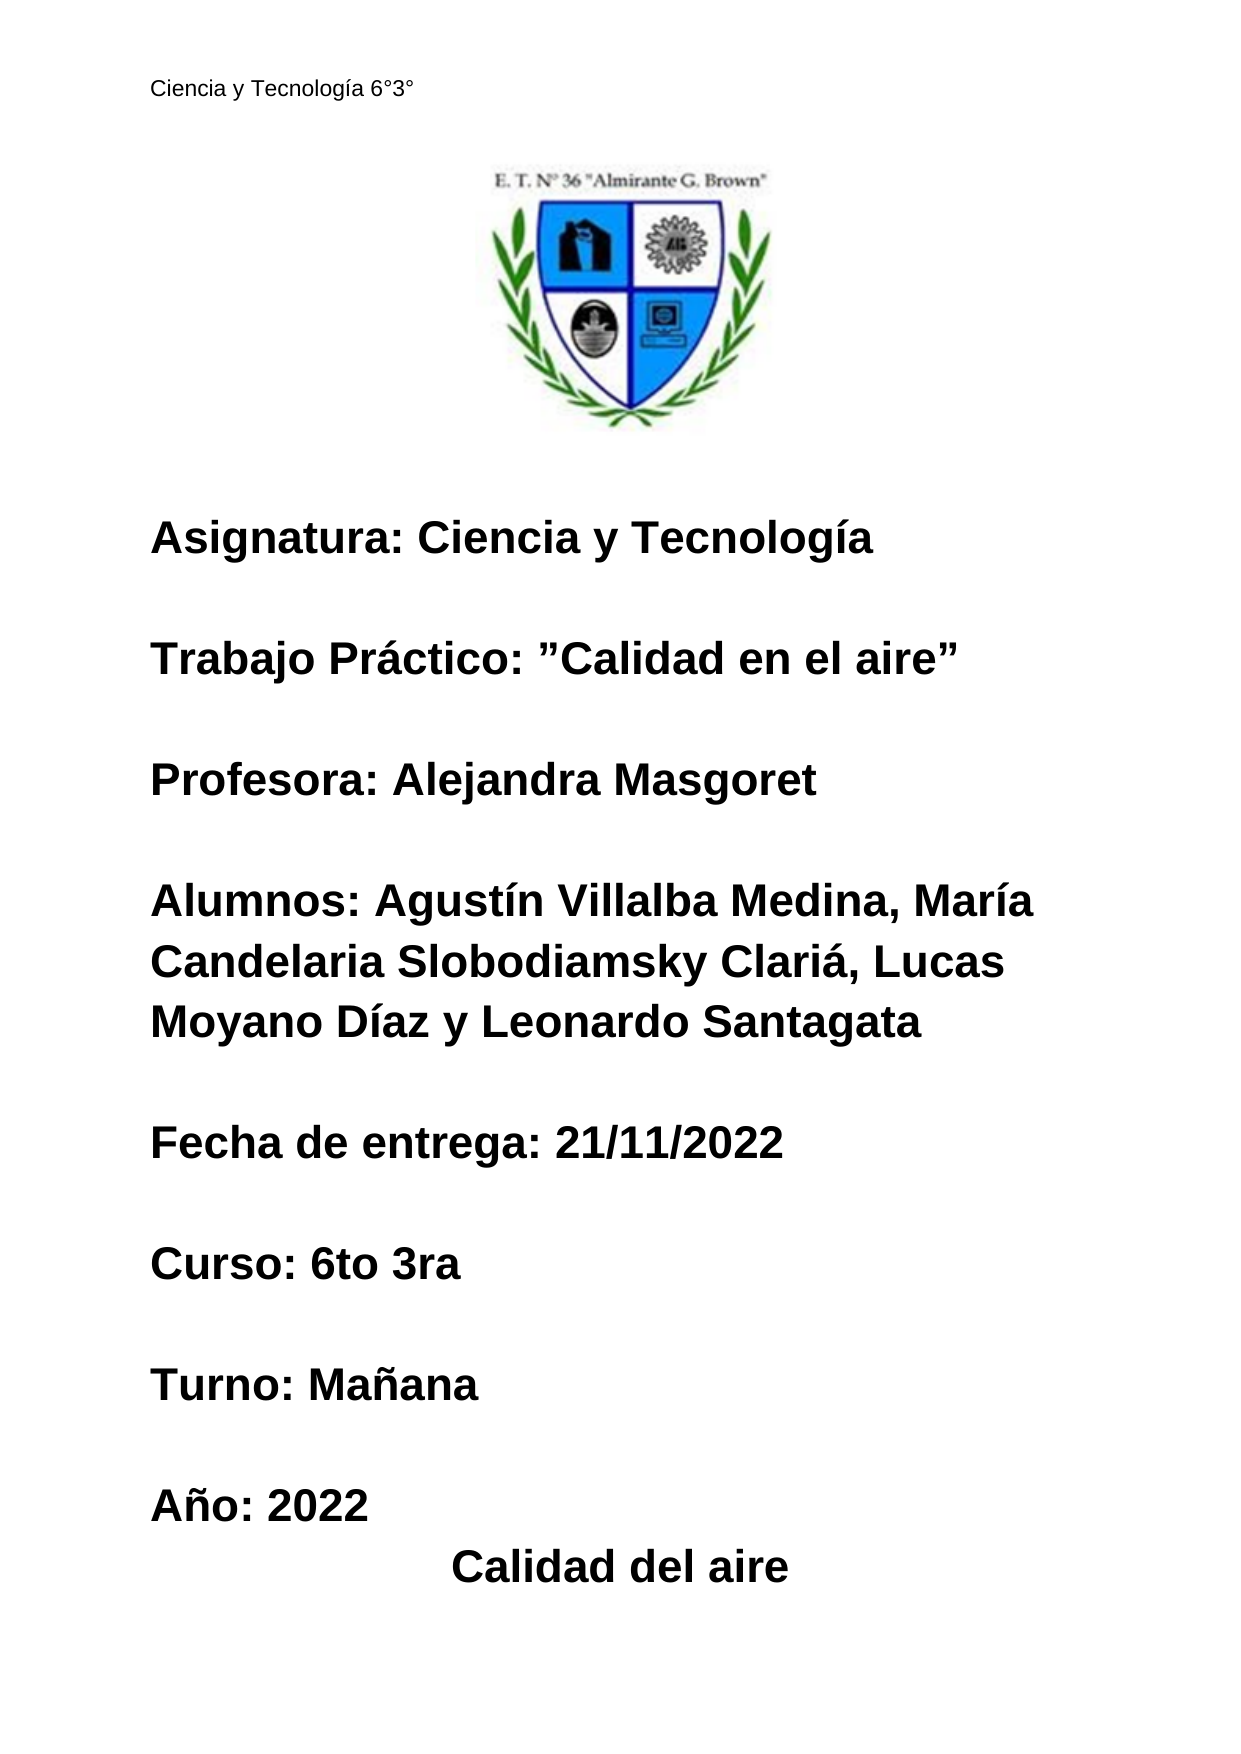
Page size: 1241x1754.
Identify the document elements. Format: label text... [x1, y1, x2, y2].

text Calidad del aire [150, 1539, 1090, 1592]
text Curso: 6to 3ra [150, 1237, 1090, 1289]
text Asignatura: Ciencia y Tecnología [150, 511, 1090, 563]
text Turno: Mañana [150, 1358, 1090, 1411]
text Alumnos: Agustín Villalba Medina, María Candelaria Slobodiamsky Clariá, Lucas Moyano Díaz y Leonardo Santagata [150, 874, 1090, 1047]
picture [475, 150, 784, 443]
text Fecha de entrega: 21/11/2022 [150, 1116, 1090, 1168]
text Año: 2022 [150, 1479, 1090, 1532]
text Profesora: Alejandra Masgoret [150, 753, 1090, 805]
text Trabajo Práctico: ”Calidad en el aire” [150, 632, 1090, 684]
